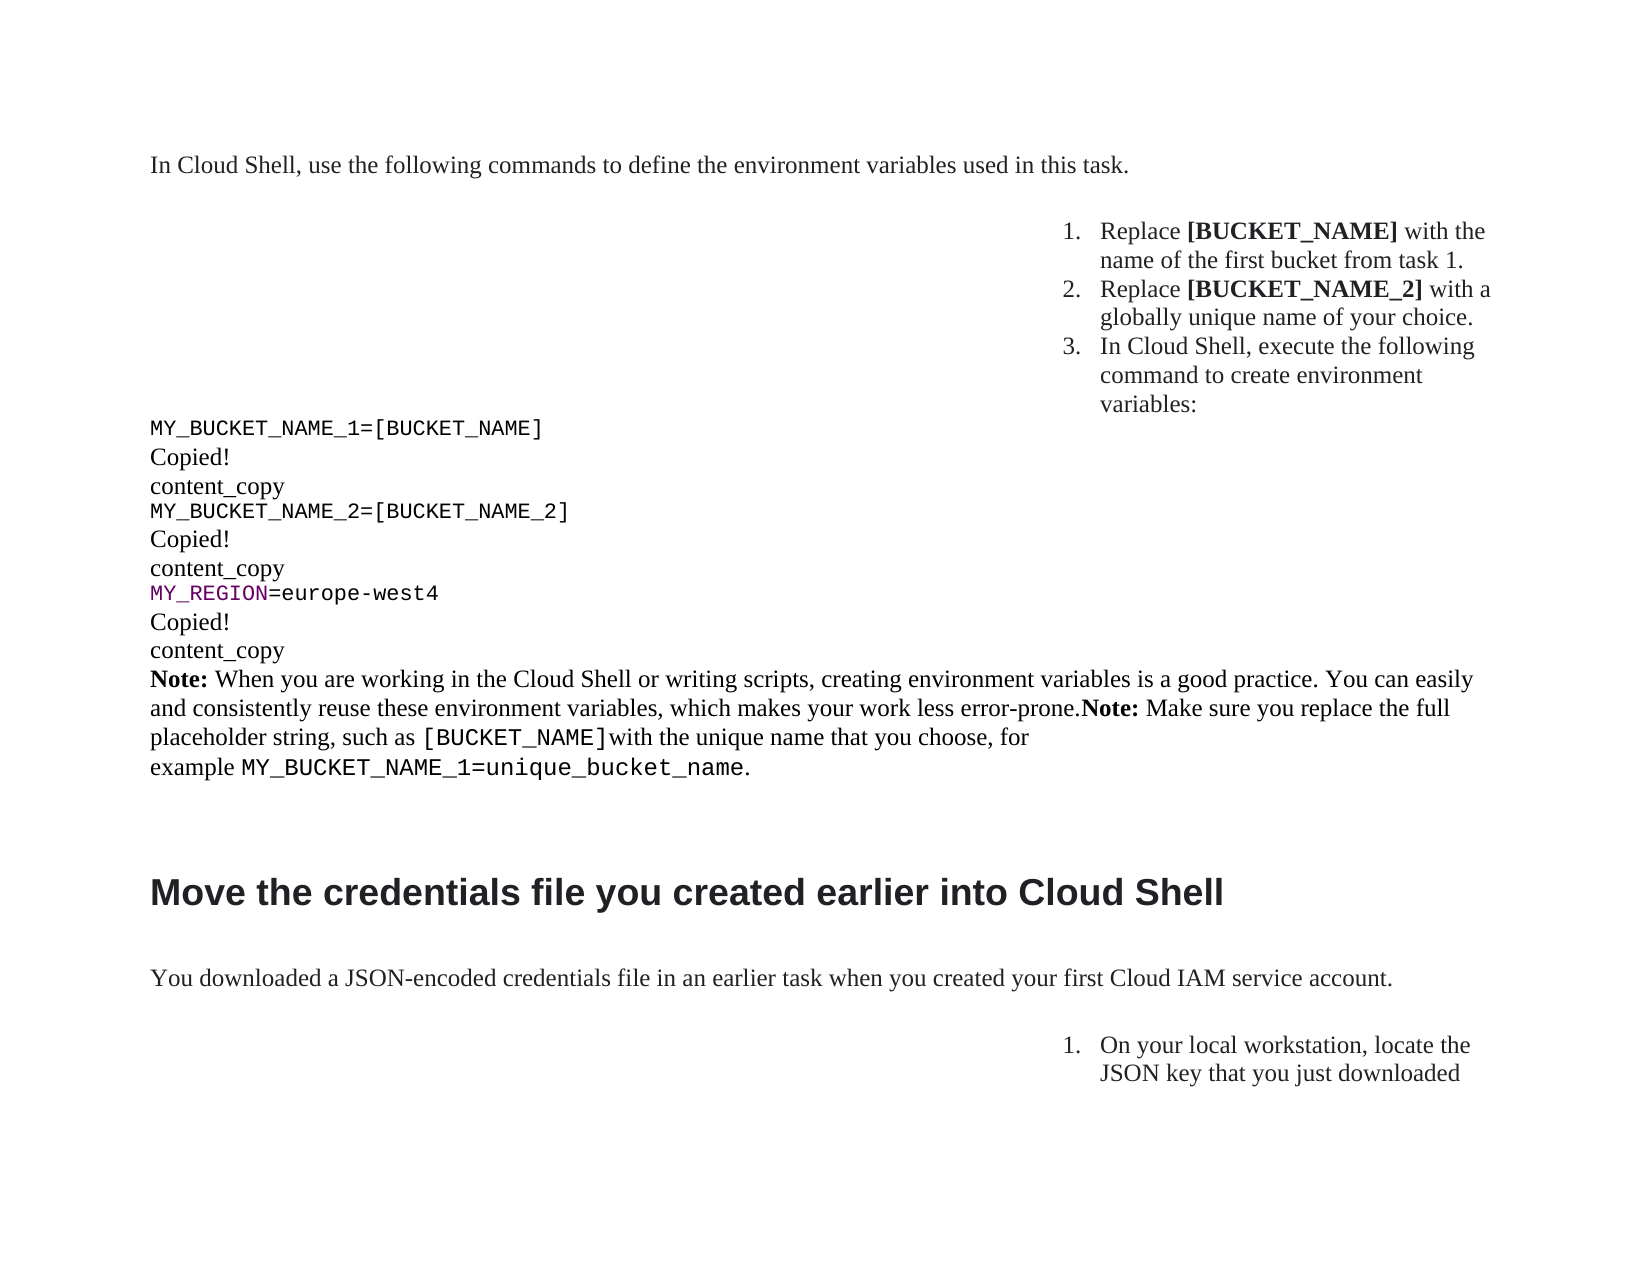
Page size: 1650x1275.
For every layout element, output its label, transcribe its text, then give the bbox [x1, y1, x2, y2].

text content_copy [150, 636, 1500, 664]
text Copied! [150, 524, 1500, 553]
text Copied! [150, 607, 1500, 636]
list Replace [BUCKET_NAME_2] with a globally unique name of your choice. [1062, 274, 1500, 331]
text MY_REGION=europe-west4 [150, 582, 1500, 607]
list Replace [BUCKET_NAME] with the name of the first bucket from task 1. [1062, 216, 1500, 274]
text MY_BUCKET_NAME_1=[BUCKET_NAME] [150, 417, 1500, 442]
text content_copy [150, 471, 1500, 500]
text In Cloud Shell, use the following commands to define the environment variables used in this task. [150, 150, 1500, 179]
text MY_BUCKET_NAME_2=[BUCKET_NAME_2] [150, 500, 1500, 524]
list In Cloud Shell, execute the following command to create environment variables: [1062, 331, 1500, 417]
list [1062, 1030, 1500, 1087]
text Note: When you are working in the Cloud Shell or writing scripts, creating environment variables is a good practice. You can easily and consistently reuse these environment variables, which makes your work less error-prone.Note: Make sure you replace the full placeholder string, such as [BUCKET_NAME]with the unique name that you choose, for example MY_BUCKET_NAME_1=unique_bucket_name. [150, 664, 1500, 783]
text Move the credentials file you created earlier into Cloud Shell [150, 870, 1500, 913]
text Copied! [150, 442, 1500, 471]
text You downloaded a JSON-encoded credentials file in an earlier task when you created your first Cloud IAM service account. [150, 963, 1500, 992]
text content_copy [150, 553, 1500, 582]
